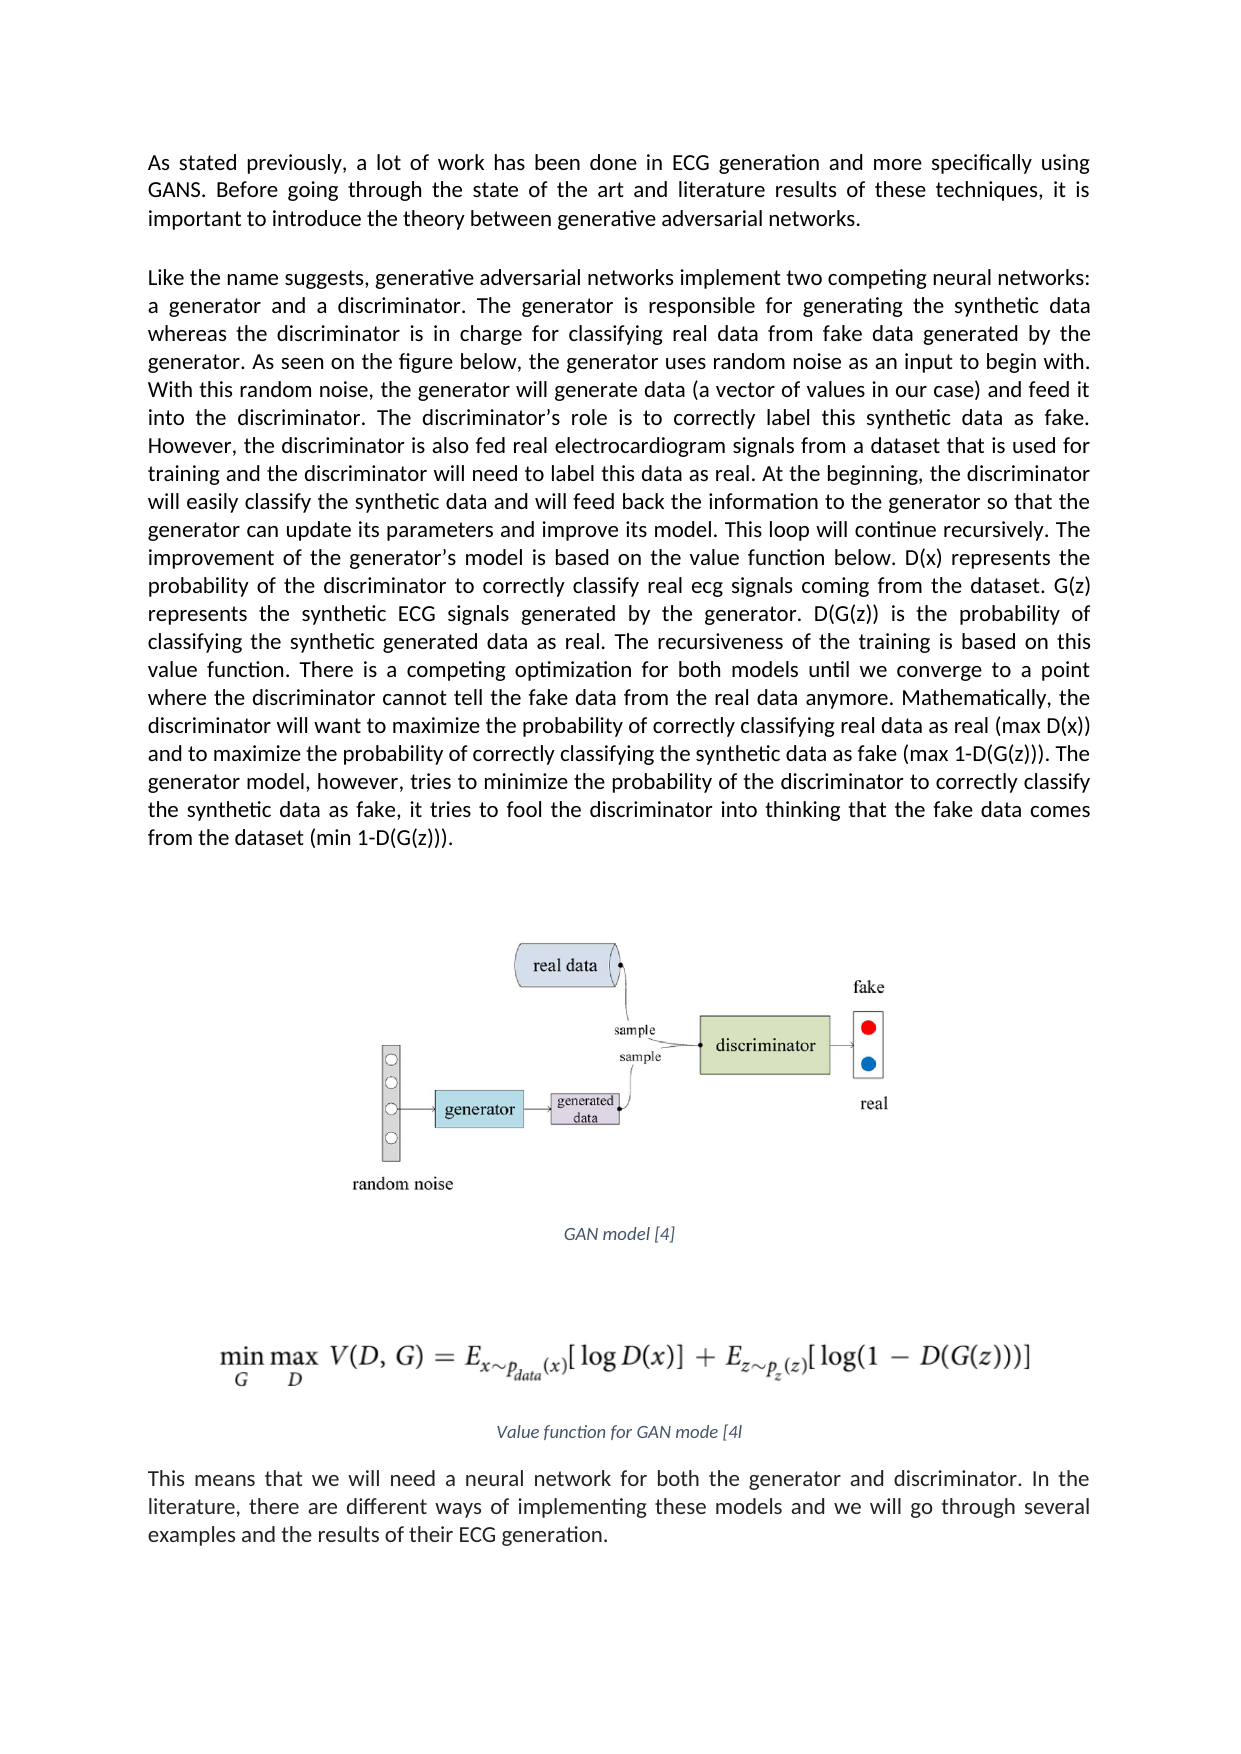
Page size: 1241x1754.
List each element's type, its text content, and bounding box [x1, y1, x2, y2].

picture [209, 1325, 1031, 1389]
text This means that we will need a neural network for both the generator and discriminator. In the literature, there are different ways of implementing these models and we will go through several examples and the results of their ECG generation. [148, 1464, 1093, 1548]
picture [351, 941, 889, 1191]
text Like the name suggests, generative adversarial networks implement two competing neural networks: a generator and a discriminator. The generator is responsible for generating the synthetic data whereas the discriminator is in charge for classifying real data from fake data generated by the generator. As seen on the figure below, the generator uses random noise as an input to begin with. With this random noise, the generator will generate data (a vector of values in our case) and feed it into the discriminator. The discriminator’s role is to correctly label this synthetic data as fake. However, the discriminator is also fed real electrocardiogram signals from a dataset that is used for training and the discriminator will need to label this data as real. At the beginning, the discriminator will easily classify the synthetic data and will feed back the information to the generator so that the generator can update its parameters and improve its model. This loop will continue recursively. The improvement of the generator’s model is based on the value function below. D(x) represents the probability of the discriminator to correctly classify real ecg signals coming from the dataset. G(z) represents the synthetic ECG signals generated by the generator. D(G(z)) is the probability of classifying the synthetic generated data as real. The recursiveness of the training is based on this value function. There is a competing optimization for both models until we converge to a point where the discriminator cannot tell the fake data from the real data anymore. Mathematically, the discriminator will want to maximize the probability of correctly classifying real data as real (max D(x)) and to maximize the probability of correctly classifying the synthetic data as fake (max 1-D(G(z))). The generator model, however, tries to minimize the probability of the discriminator to correctly classify the synthetic data as fake, it tries to fool the discriminator into thinking that the fake data comes from the dataset (min 1-D(G(z))). [148, 263, 1093, 851]
text GAN model [4] [148, 1222, 1093, 1244]
text Value function for GAN mode [4l [148, 1420, 1093, 1443]
text As stated previously, a lot of work has been done in ECG generation and more specifically using GANS. Before going through the state of the art and literature results of these techniques, it is important to introduce the theory between generative adversarial networks. [148, 148, 1093, 232]
